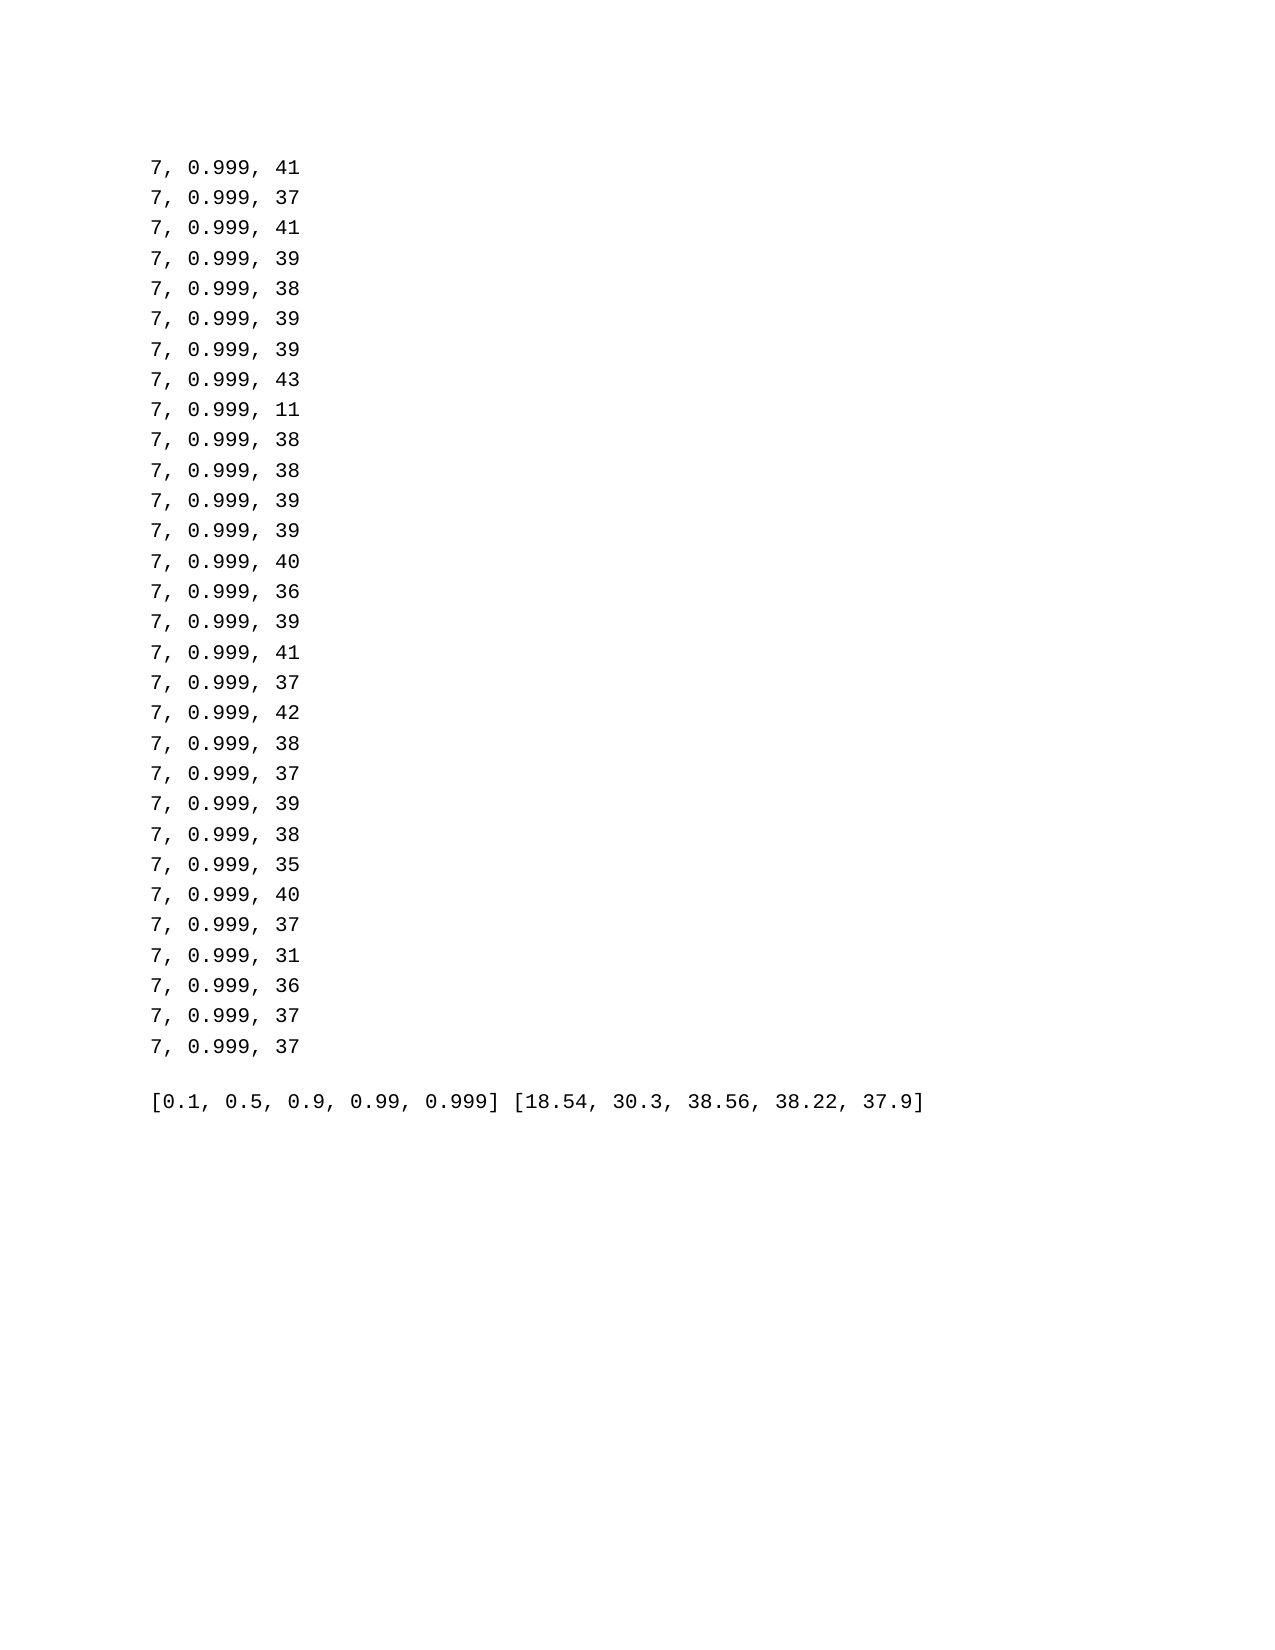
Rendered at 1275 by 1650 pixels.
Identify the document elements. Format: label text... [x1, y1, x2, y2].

text 7, 0.999, 41 [150, 635, 1125, 665]
text 7, 0.999, 40 [150, 877, 1125, 908]
text [0.1, 0.5, 0.9, 0.99, 0.999] [18.54, 30.3, 38.56, 38.22, 37.9] [150, 1084, 1125, 1115]
text 7, 0.999, 37 [150, 756, 1125, 787]
text 7, 0.999, 37 [150, 1029, 1125, 1059]
text 7, 0.999, 36 [150, 968, 1125, 999]
text 7, 0.999, 39 [150, 241, 1125, 271]
text 7, 0.999, 43 [150, 362, 1125, 392]
text 7, 0.999, 39 [150, 787, 1125, 817]
text 7, 0.999, 41 [150, 150, 1125, 180]
text 7, 0.999, 38 [150, 817, 1125, 847]
text 7, 0.999, 39 [150, 332, 1125, 362]
text 7, 0.999, 41 [150, 211, 1125, 241]
text 7, 0.999, 38 [150, 726, 1125, 756]
text 7, 0.999, 40 [150, 544, 1125, 574]
text 7, 0.999, 37 [150, 908, 1125, 938]
text 7, 0.999, 39 [150, 605, 1125, 635]
text 7, 0.999, 38 [150, 423, 1125, 453]
text 7, 0.999, 37 [150, 999, 1125, 1029]
text 7, 0.999, 37 [150, 180, 1125, 211]
text 7, 0.999, 35 [150, 847, 1125, 877]
text 7, 0.999, 36 [150, 574, 1125, 605]
text 7, 0.999, 38 [150, 453, 1125, 483]
text 7, 0.999, 42 [150, 696, 1125, 726]
text 7, 0.999, 11 [150, 392, 1125, 423]
text 7, 0.999, 38 [150, 271, 1125, 302]
text 7, 0.999, 31 [150, 938, 1125, 968]
text 7, 0.999, 37 [150, 665, 1125, 696]
text 7, 0.999, 39 [150, 302, 1125, 332]
text 7, 0.999, 39 [150, 483, 1125, 514]
text 7, 0.999, 39 [150, 514, 1125, 544]
